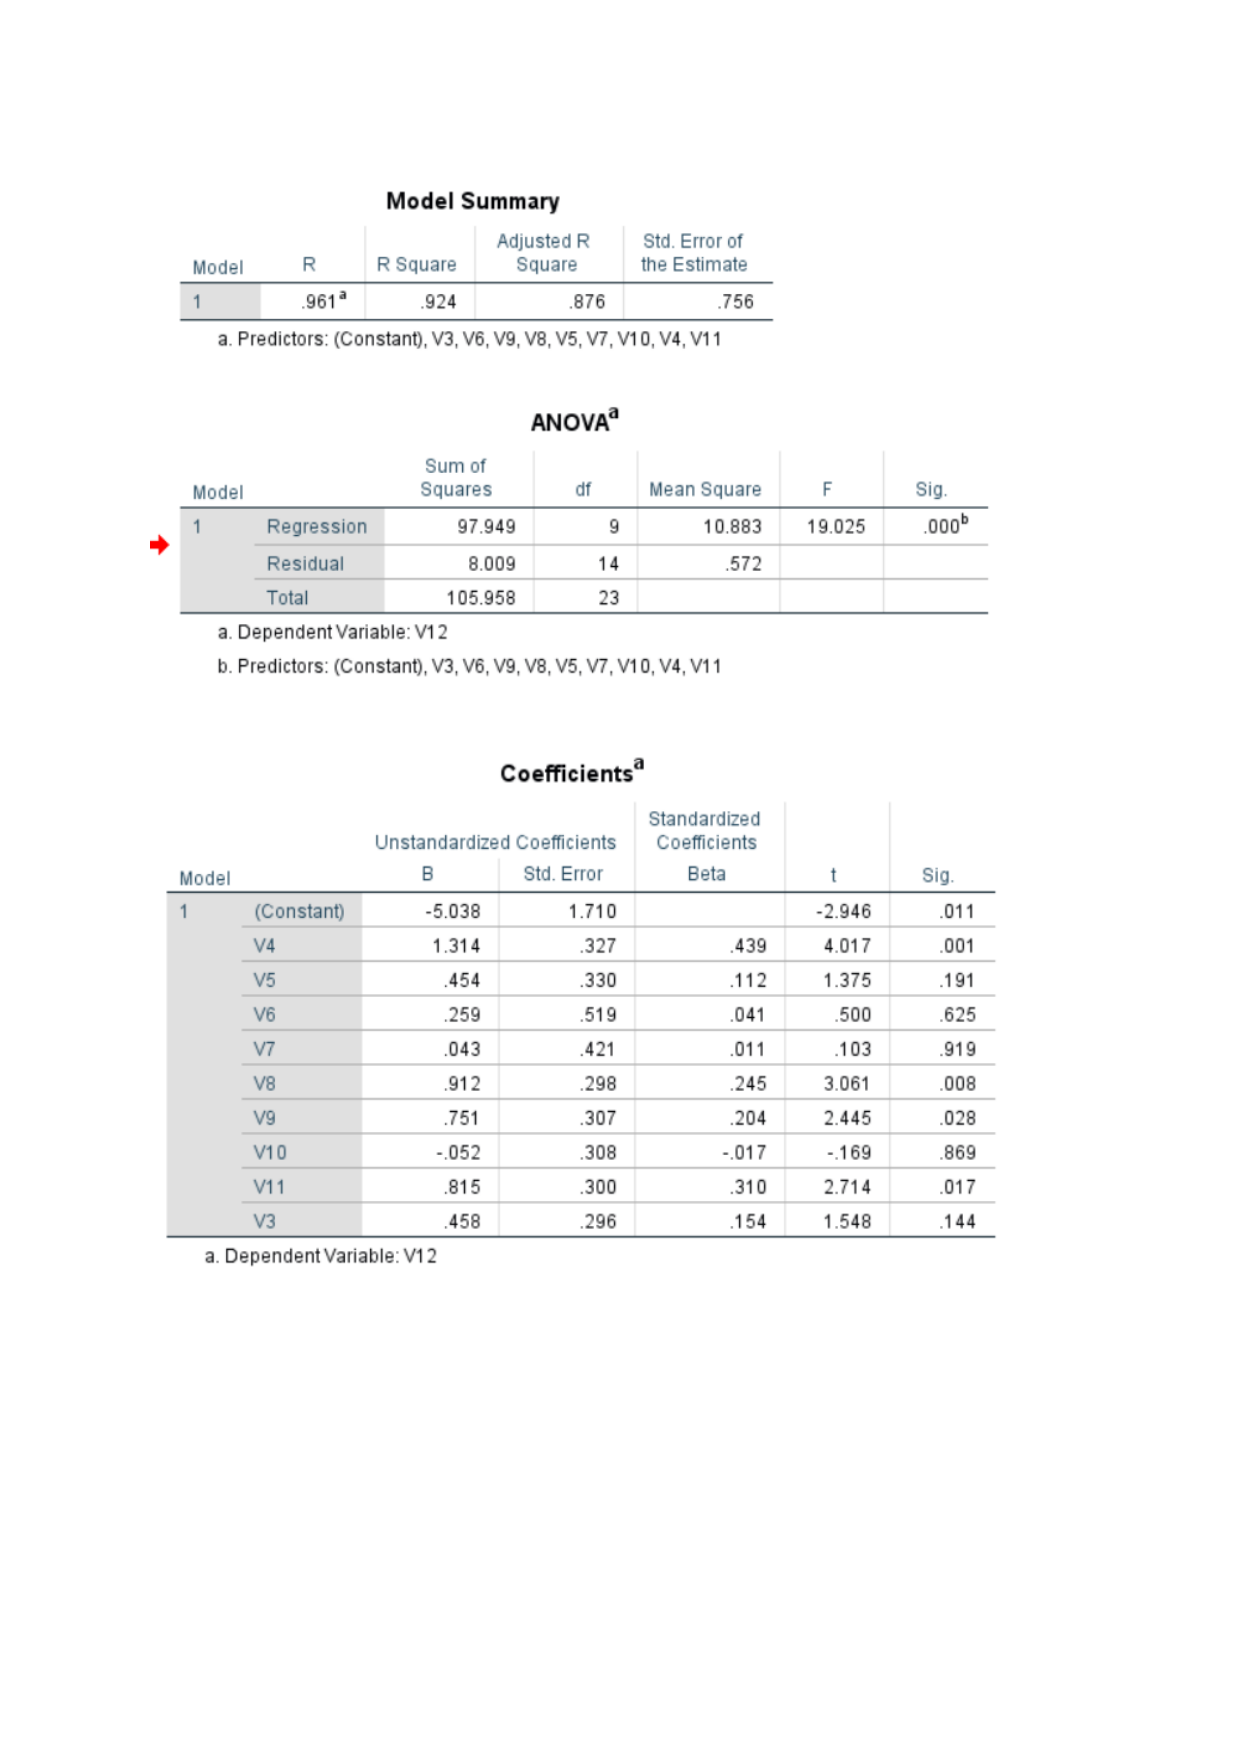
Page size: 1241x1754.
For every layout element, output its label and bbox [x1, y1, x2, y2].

picture [150, 150, 1091, 710]
picture [150, 731, 1078, 1284]
